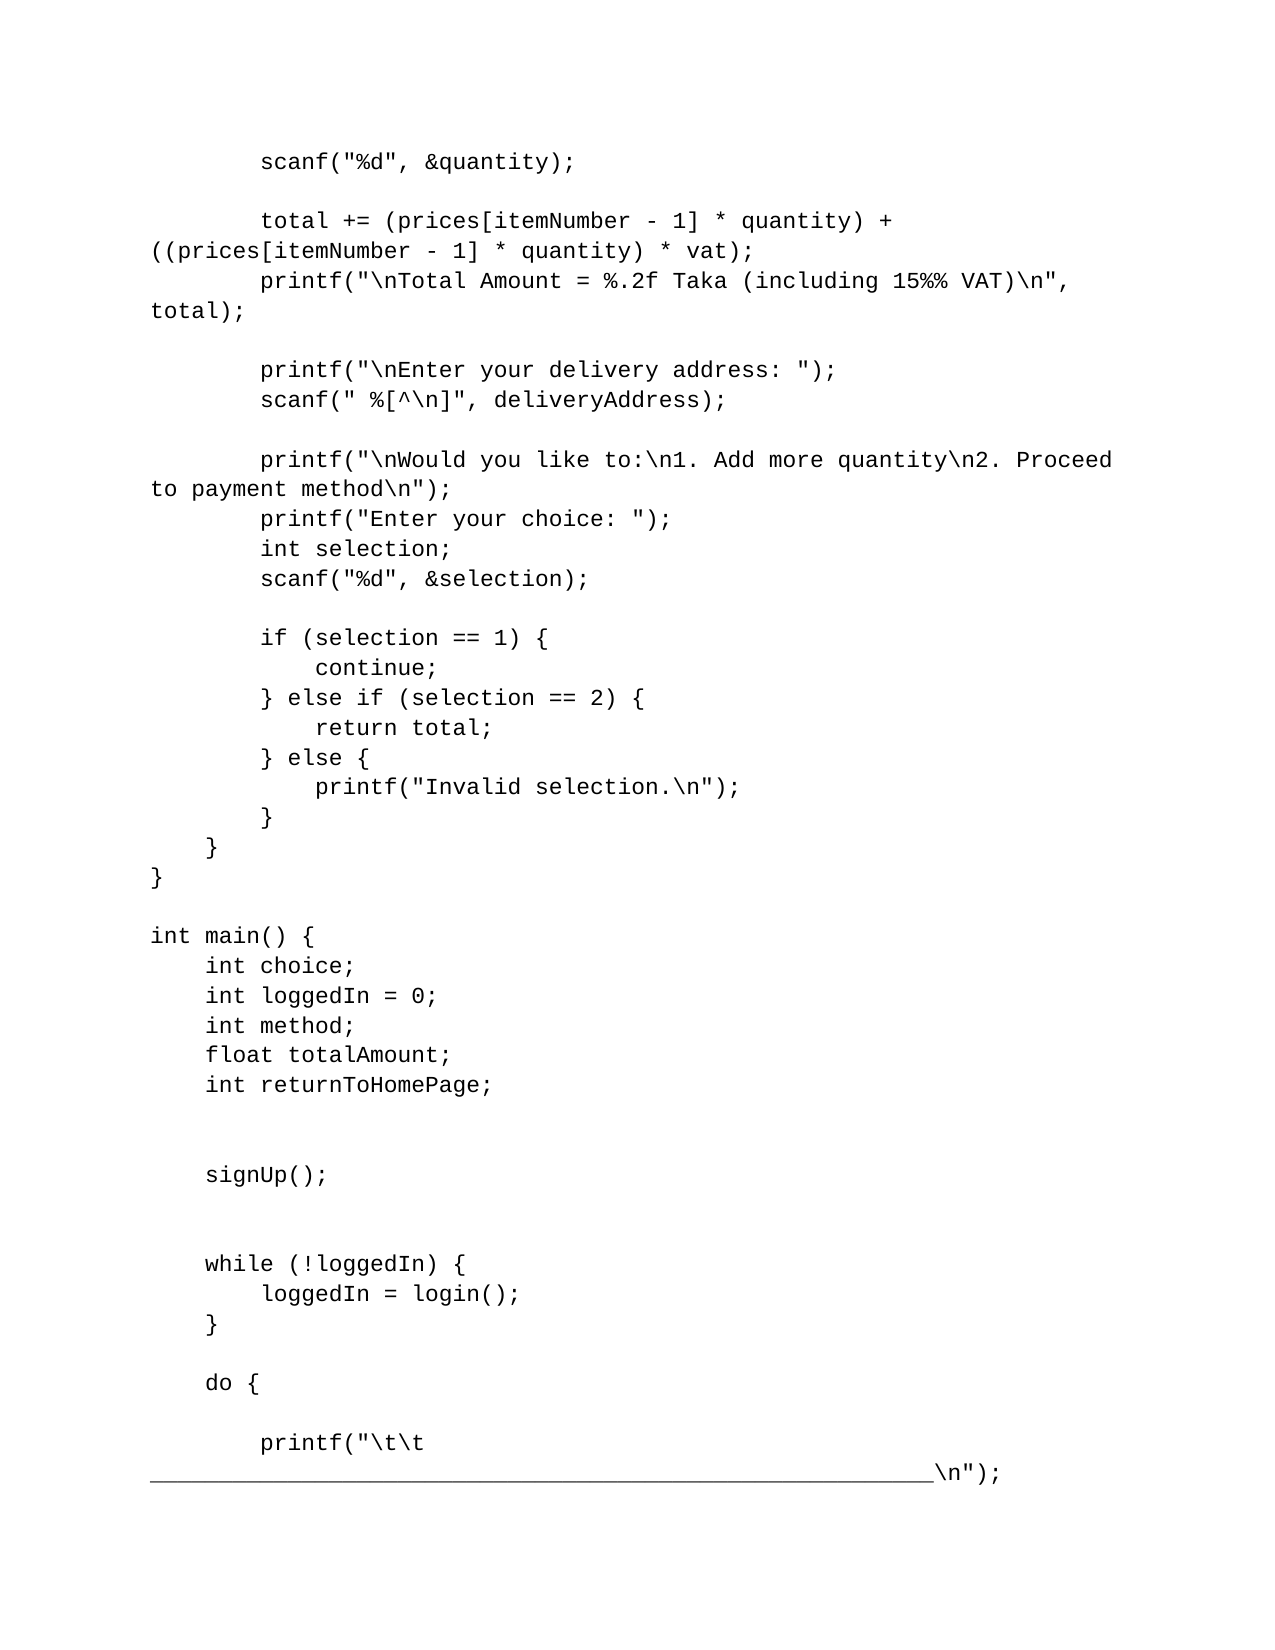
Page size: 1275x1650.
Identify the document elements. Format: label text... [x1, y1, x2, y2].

text total += (prices[itemNumber - 1] * quantity) + ((prices[itemNumber - 1] * quantity) * vat); [150, 209, 1125, 265]
text printf("Enter your choice: "); [150, 507, 1125, 533]
text int method; [150, 1014, 1125, 1040]
text printf("\nEnter your delivery address: "); [150, 358, 1125, 384]
text } else { [150, 746, 1125, 772]
text } [150, 835, 1125, 861]
text printf("Invalid selection.\n"); [150, 776, 1125, 802]
text int choice; [150, 954, 1125, 980]
text int loggedIn = 0; [150, 984, 1125, 1010]
text int returnToHomePage; [150, 1073, 1125, 1099]
text scanf(" %[^\n]", deliveryAddress); [150, 388, 1125, 414]
text printf("\nTotal Amount = %.2f Taka (including 15%% VAT)\n", total); [150, 269, 1125, 325]
text printf("\nWould you like to:\n1. Add more quantity\n2. Proceed to payment method\n"); [150, 448, 1125, 504]
text } [150, 865, 1125, 891]
text scanf("%d", &selection); [150, 567, 1125, 593]
text printf("\t\t _________________________________________________________\n"); [150, 1431, 1125, 1487]
text while (!loggedIn) { [150, 1252, 1125, 1278]
text return total; [150, 716, 1125, 742]
text loggedIn = login(); [150, 1282, 1125, 1308]
text } else if (selection == 2) { [150, 686, 1125, 712]
text signUp(); [150, 1163, 1125, 1189]
text scanf("%d", &quantity); [150, 150, 1125, 176]
text float totalAmount; [150, 1044, 1125, 1070]
text } [150, 805, 1125, 831]
text continue; [150, 656, 1125, 682]
text int main() { [150, 924, 1125, 951]
text int selection; [150, 537, 1125, 563]
text do { [150, 1371, 1125, 1397]
text } [150, 1312, 1125, 1338]
text if (selection == 1) { [150, 627, 1125, 653]
